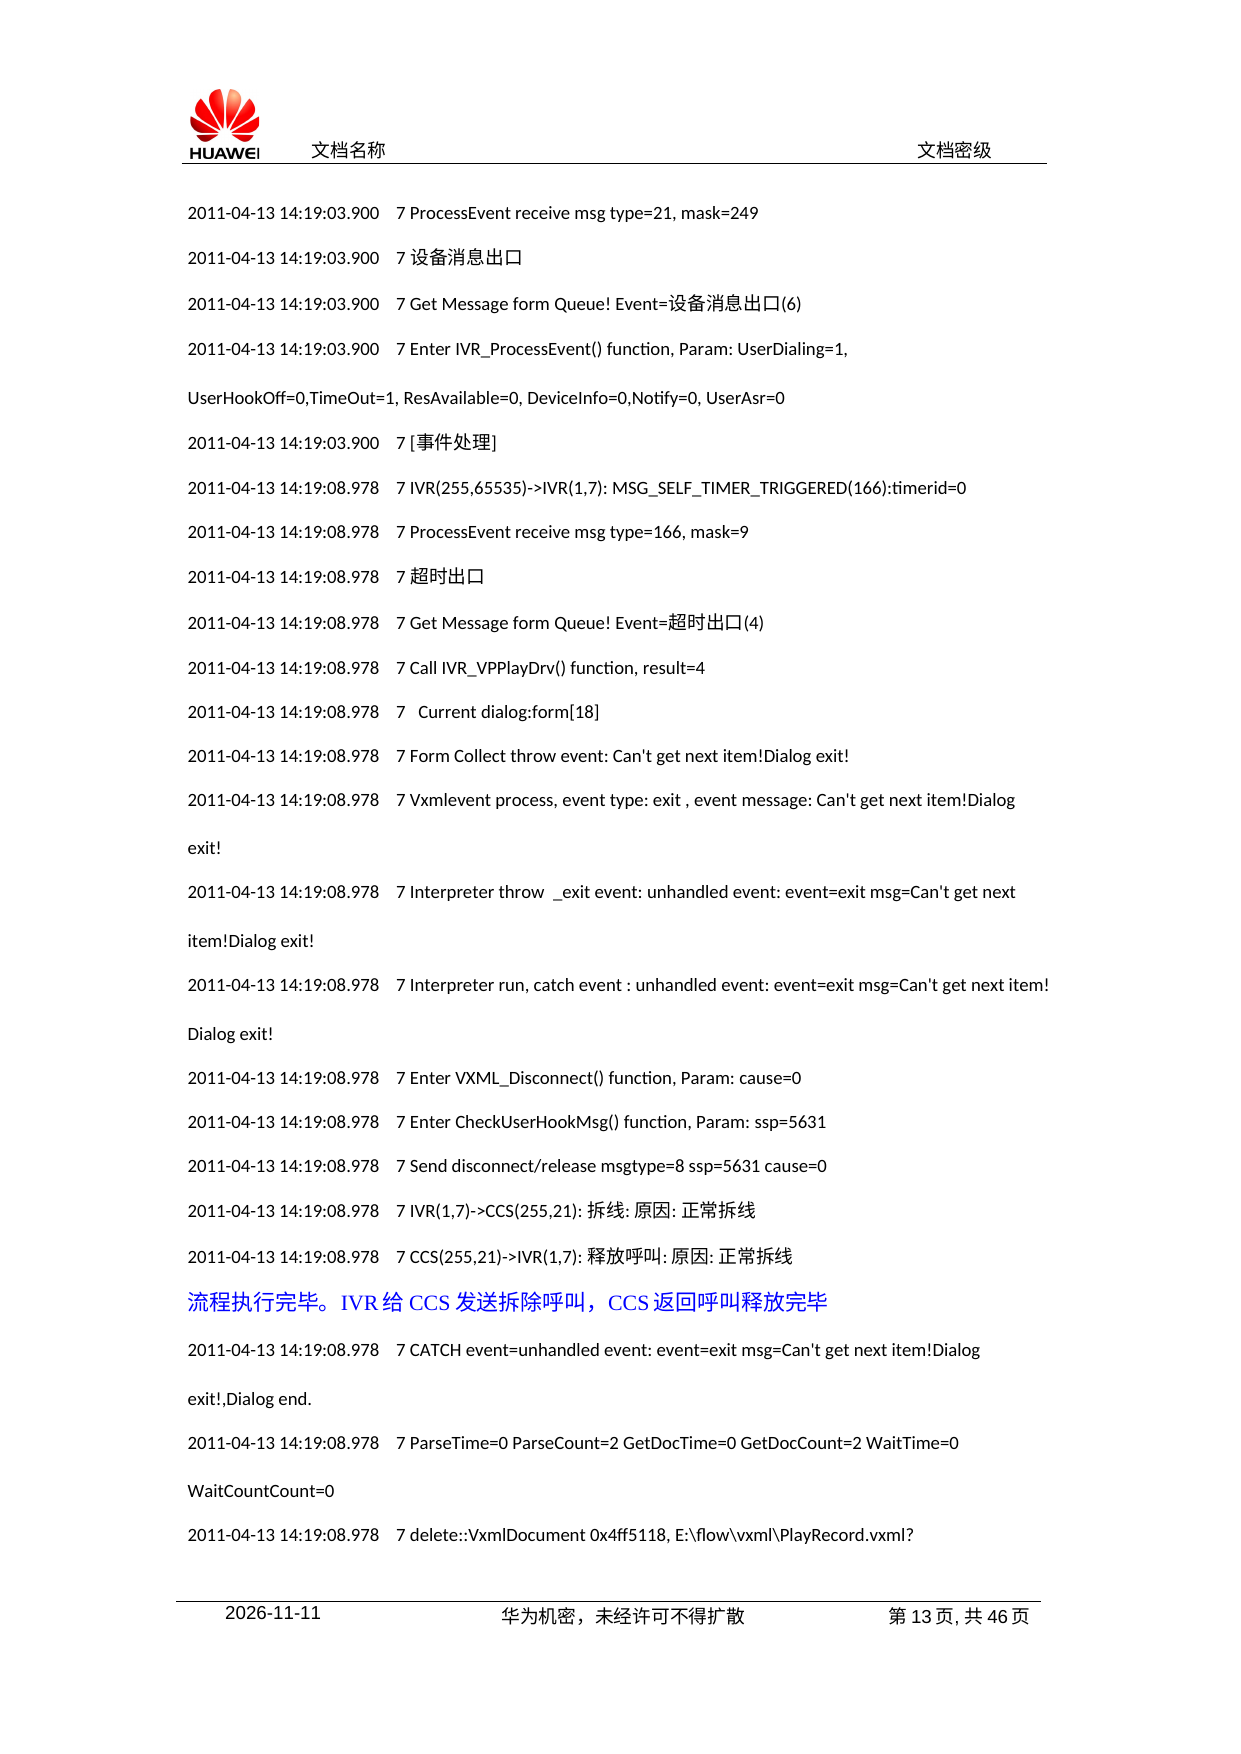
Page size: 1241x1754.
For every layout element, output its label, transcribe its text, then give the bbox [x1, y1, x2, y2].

text 2011-04-13 14:19:08.978 7 Call IVR_VPPlayDrv() function, result=4 [187, 651, 1053, 683]
text 2011-04-13 14:19:08.978 7 CCS(255,21)->IVR(1,7): 释放呼叫: 原因: 正常拆线 [187, 1239, 1053, 1271]
text 2011-04-13 14:19:08.978 7 Enter VXML_Disconnect() function, Param: cause=0 [187, 1061, 1053, 1093]
text 2011-04-13 14:19:08.978 7 delete::VxmlDocument 0x4ff5118, E:\flow\vxml\PlayRecord.vxml? [187, 1519, 1053, 1551]
text 2011-04-13 14:19:08.978 7 ProcessEvent receive msg type=166, mask=9 [187, 515, 1053, 547]
text 流程执行完毕。IVR给CCS发送拆除呼叫，CCS返回呼叫释放完毕 [187, 1285, 1053, 1317]
text 2011-04-13 14:19:08.978 7 Enter CheckUserHookMsg() function, Param: ssp=5631 [187, 1105, 1053, 1137]
text 2011-04-13 14:19:08.978 7 Form Collect throw event: Can't get next item!Dialog exit! [187, 739, 1053, 771]
text 2011-04-13 14:19:03.900 7 Enter IVR_ProcessEvent() function, Param: UserDialing=1, UserHookOff=0,TimeOut=1, ResAvailable=0, DeviceInfo=0,Notify=0, UserAsr=0 [187, 332, 1053, 413]
text 2011-04-13 14:19:03.900 7 Get Message form Queue! Event=设备消息出口(6) [187, 286, 1053, 319]
text 2011-04-13 14:19:03.900 7 [事件处理] [187, 425, 1053, 457]
text 2011-04-13 14:19:08.978 7 ParseTime=0 ParseCount=2 GetDocTime=0 GetDocCount=2 WaitTime=0 WaitCountCount=0 [187, 1426, 1053, 1507]
text 2011-04-13 14:19:03.900 7 ProcessEvent receive msg type=21, mask=249 [187, 196, 1053, 229]
text 2011-04-13 14:19:08.978 7 Send disconnect/release msgtype=8 ssp=5631 cause=0 [187, 1149, 1053, 1181]
text 2011-04-13 14:19:08.978 7 IVR(1,7)->CCS(255,21): 拆线: 原因: 正常拆线 [187, 1193, 1053, 1225]
text 2011-04-13 14:19:08.978 7 Interpreter throw _exit event: unhandled event: event=exit msg=Can't get next item!Dialog exit! [187, 876, 1053, 957]
picture [190, 89, 260, 159]
text 2011-04-13 14:19:03.900 7 设备消息出口 [187, 240, 1053, 273]
text 2011-04-13 14:19:08.978 7 Current dialog:form[18] [187, 695, 1053, 727]
text 2011-04-13 14:19:08.978 7 Vxmlevent process, event type: exit , event message: Can't get next item!Dialog exit! [187, 783, 1053, 864]
text 2011-04-13 14:19:08.978 7 超时出口 [187, 559, 1053, 591]
text 2011-04-13 14:19:08.978 7 Interpreter run, catch event : unhandled event: event=exit msg=Can't get next item!Dialog exit! [187, 968, 1053, 1049]
text 2011-04-13 14:19:08.978 7 IVR(255,65535)->IVR(1,7): MSG_SELF_TIMER_TRIGGERED(166):timerid=0 [187, 471, 1053, 503]
text 2011-04-13 14:19:08.978 7 CATCH event=unhandled event: event=exit msg=Can't get next item!Dialog exit!,Dialog end. [187, 1333, 1053, 1414]
text 2011-04-13 14:19:08.978 7 Get Message form Queue! Event=超时出口(4) [187, 605, 1053, 637]
